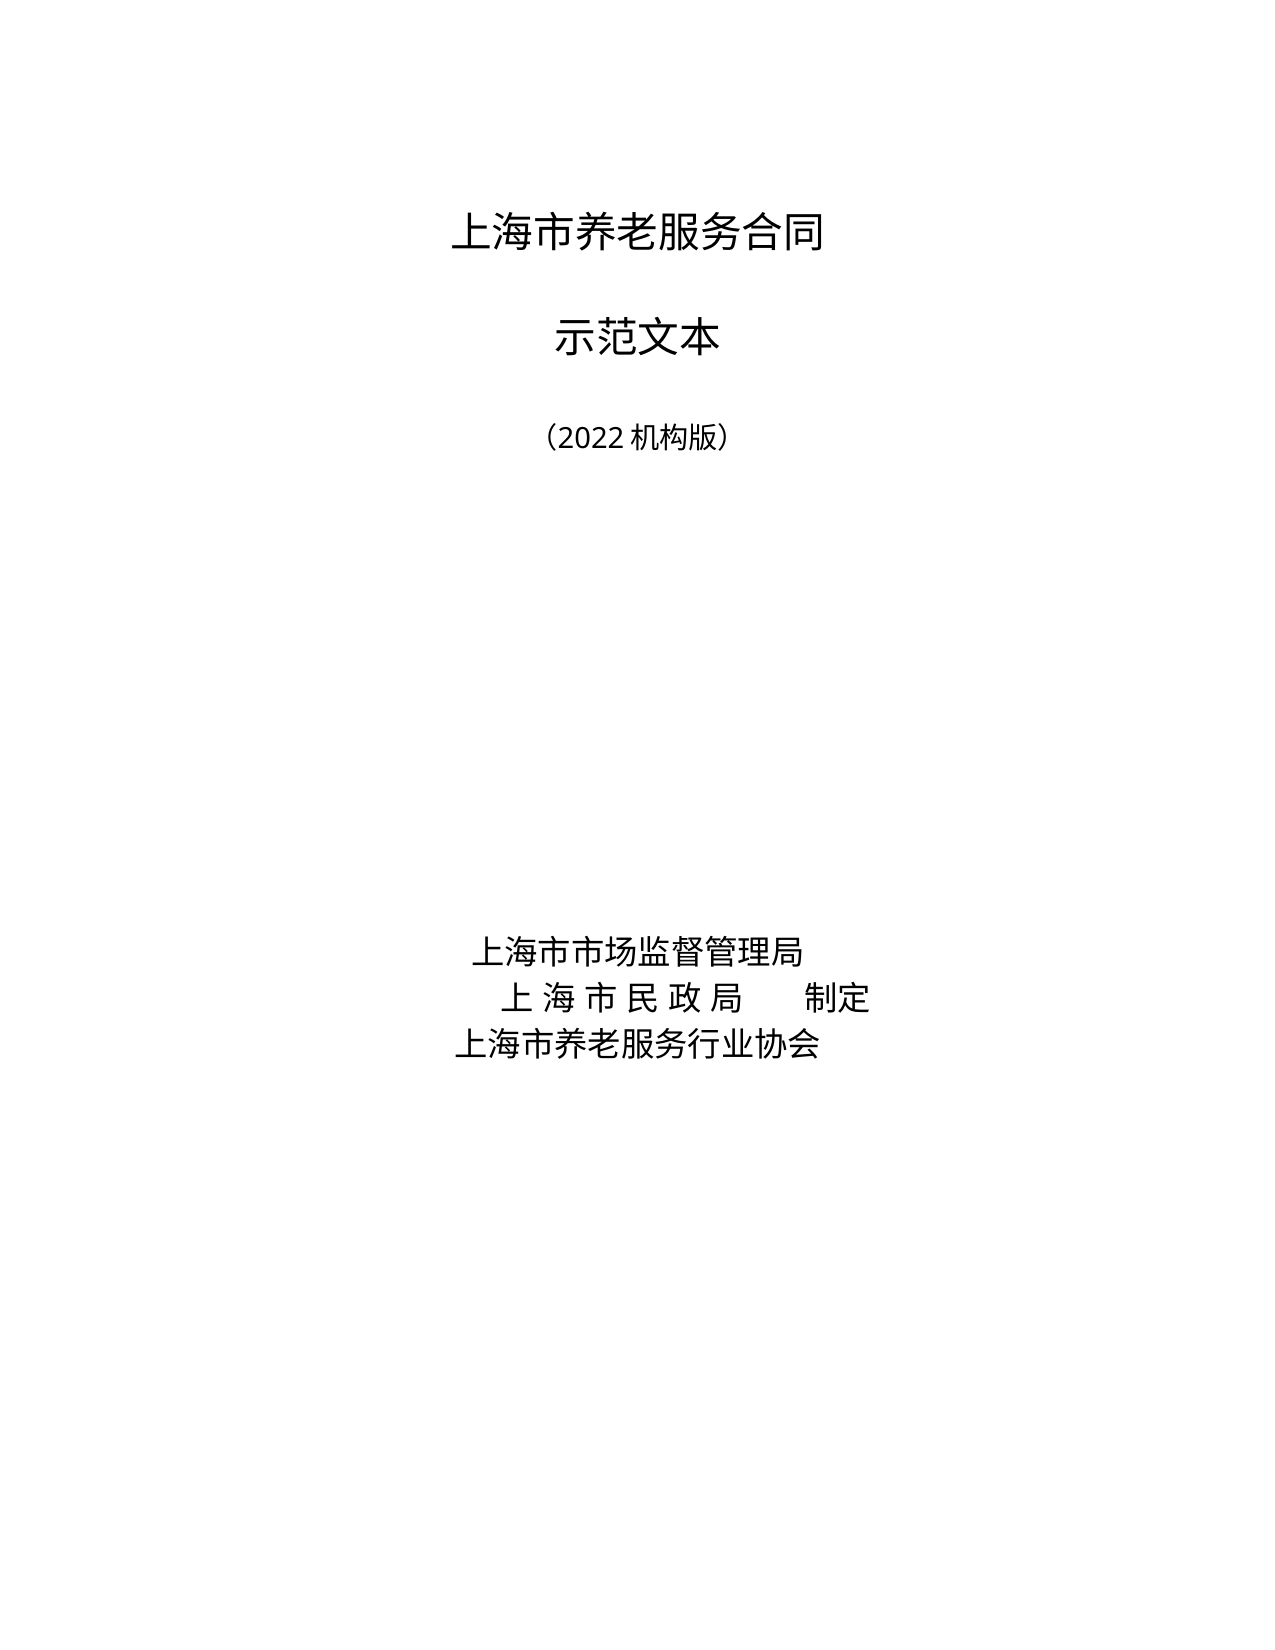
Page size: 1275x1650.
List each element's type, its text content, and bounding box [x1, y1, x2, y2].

text 上海市养老服务合同 [187, 203, 1087, 259]
text 上海市养老服务行业协会 [187, 1020, 1087, 1066]
text （2022机构版） [187, 417, 1087, 457]
text 示范文本 [187, 307, 1087, 364]
text 上海市市场监督管理局 [187, 929, 1087, 974]
text 上 海 市 民 政 局 制定 [187, 974, 1087, 1020]
